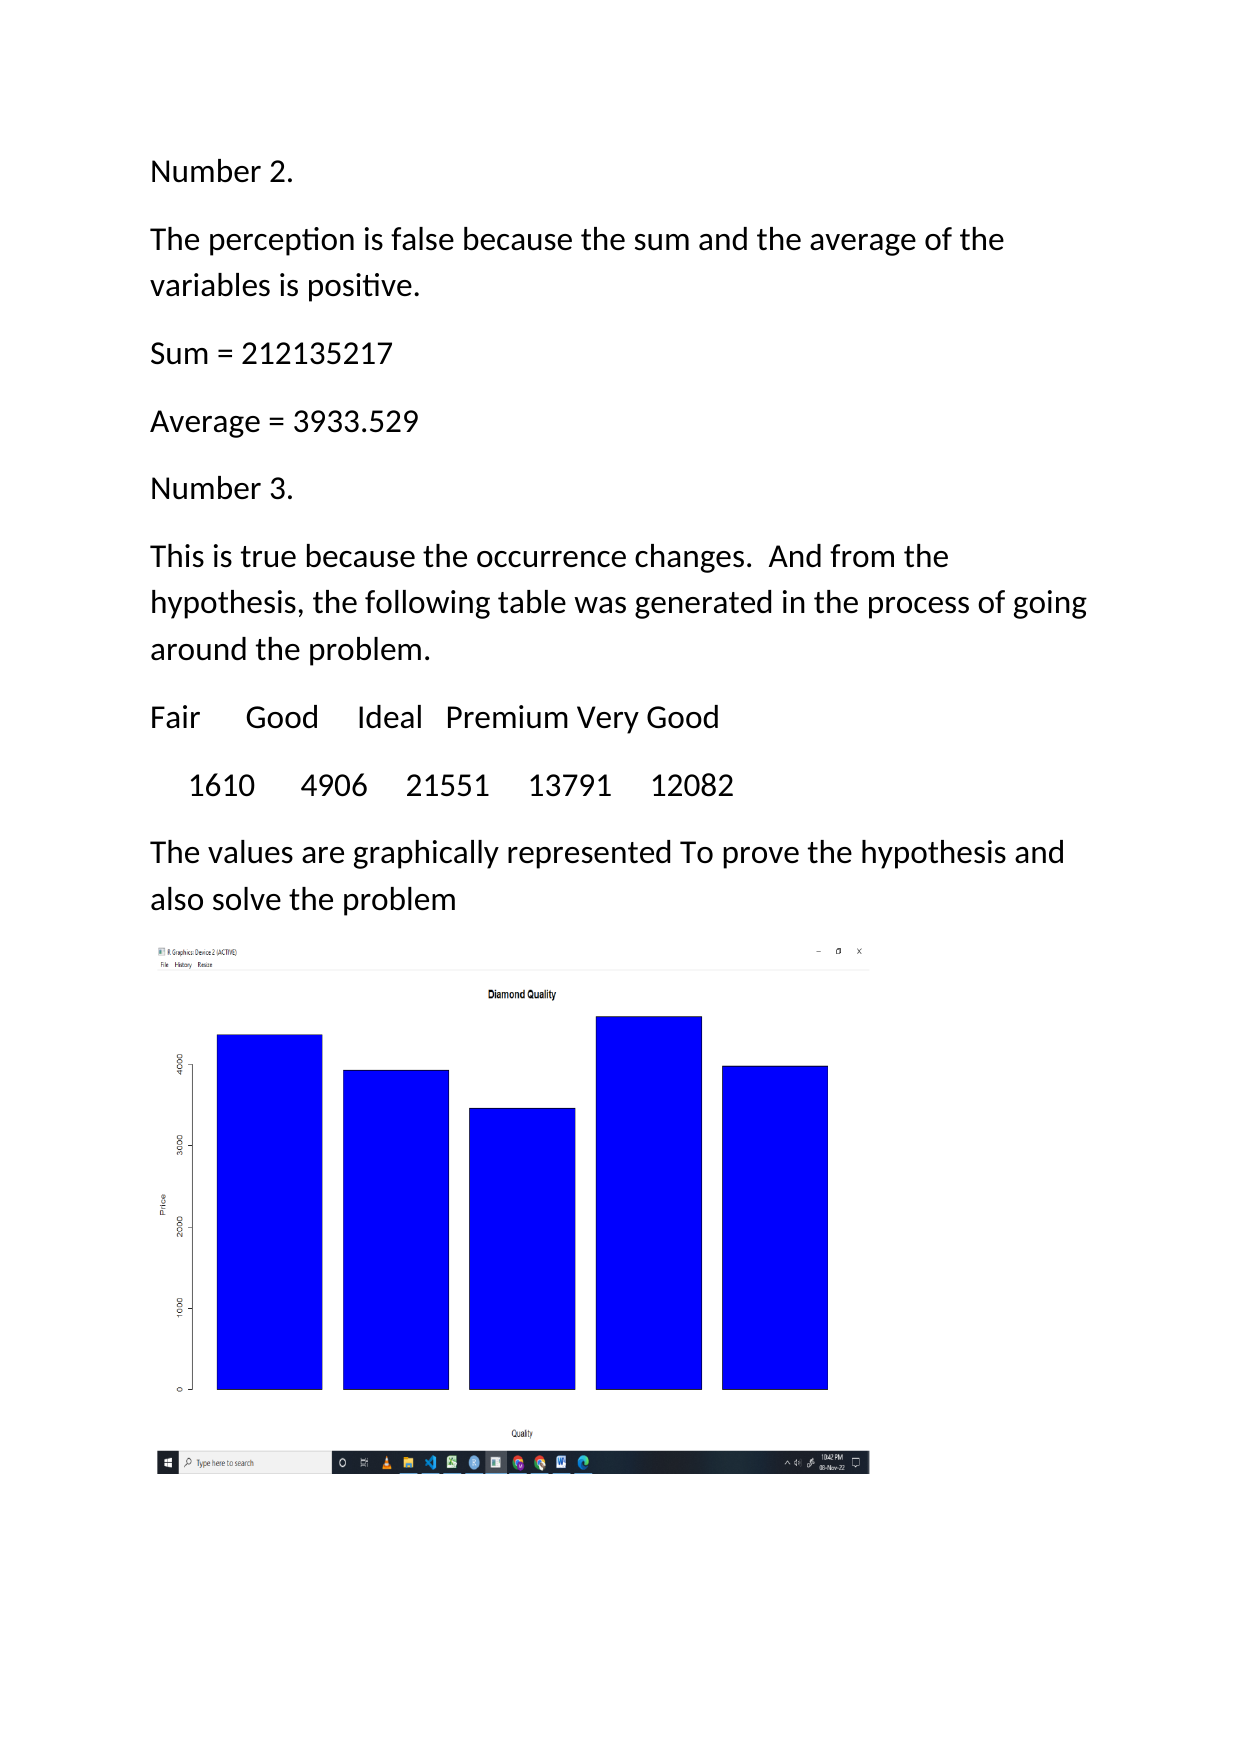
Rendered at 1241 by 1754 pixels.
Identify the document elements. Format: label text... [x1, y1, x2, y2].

text The values are graphically represented To prove the hypothesis and also solve the problem [150, 831, 1090, 919]
text Number 2. [150, 150, 1090, 191]
picture [157, 945, 870, 1474]
text Sum = 212135217 [150, 332, 1090, 373]
text Number 3. [150, 467, 1090, 508]
text Average = 3933.529 [150, 399, 1090, 440]
text This is true because the occurrence changes. And from the hypothesis, the following table was generated in the process of going around the problem. [150, 535, 1090, 669]
text 1610 4906 21551 13791 12082 [150, 763, 1090, 804]
text The perception is false because the sum and the average of the variables is positive. [150, 218, 1090, 305]
text Fair Good Ideal Premium Very Good [150, 696, 1090, 737]
